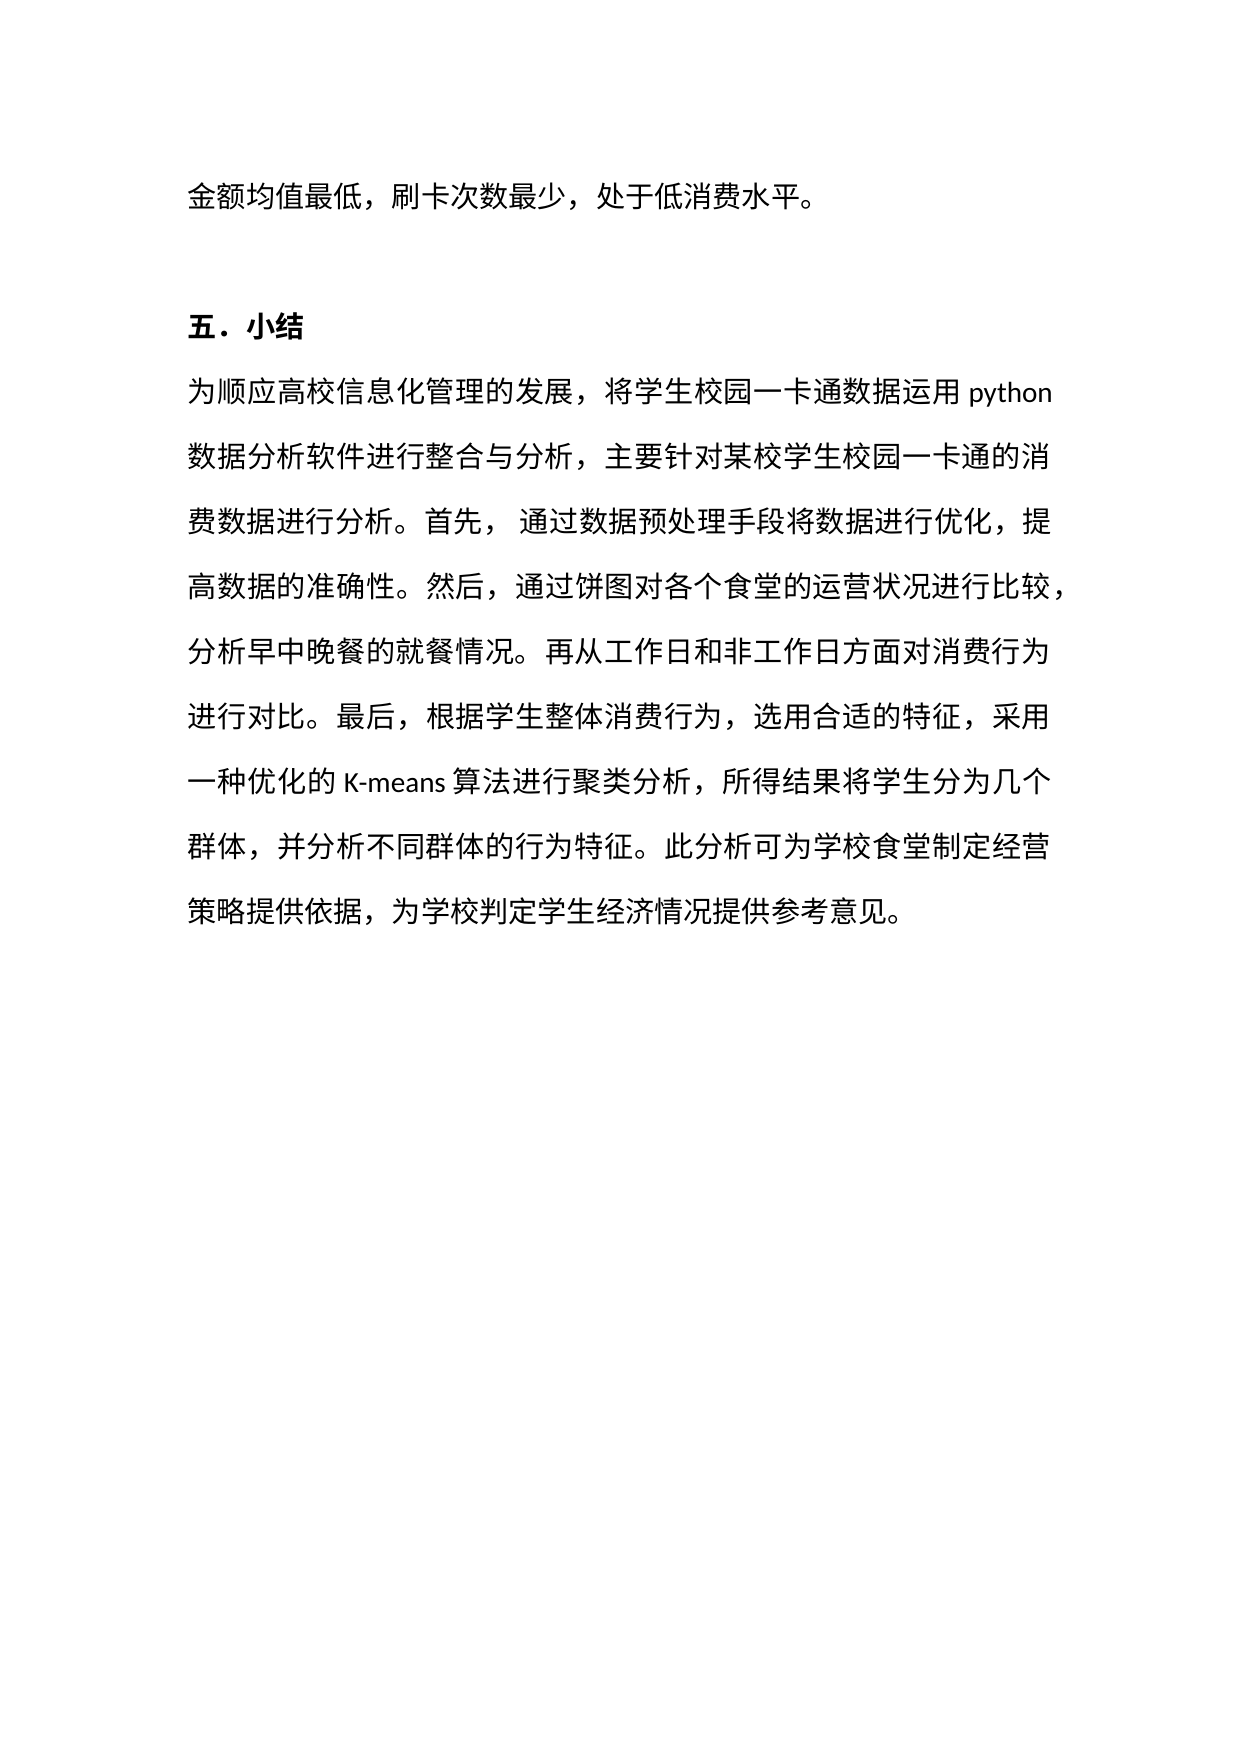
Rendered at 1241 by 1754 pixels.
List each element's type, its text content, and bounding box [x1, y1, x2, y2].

text 五．小结 [187, 292, 1053, 357]
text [187, 162, 1053, 227]
text 为顺应高校信息化管理的发展，将学生校园一卡通数据运用python数据分析软件进行整合与分析，主要针对某校学生校园一卡通的消费数据进行分析。首先， 通过数据预处理手段将数据进行优化，提高数据的准确性。然后，通过饼图对各个食堂的运营状况进行比较，分析早中晚餐的就餐情况。再从工作日和非工作日方面对消费行为进行对比。最后，根据学生整体消费行为，选用合适的特征，采用一种优化的K-means算法进行聚类分析，所得结果将学生分为几个群体，并分析不同群体的行为特征。此分析可为学校食堂制定经营策略提供依据，为学校判定学生经济情况提供参考意见。 [187, 357, 1053, 942]
